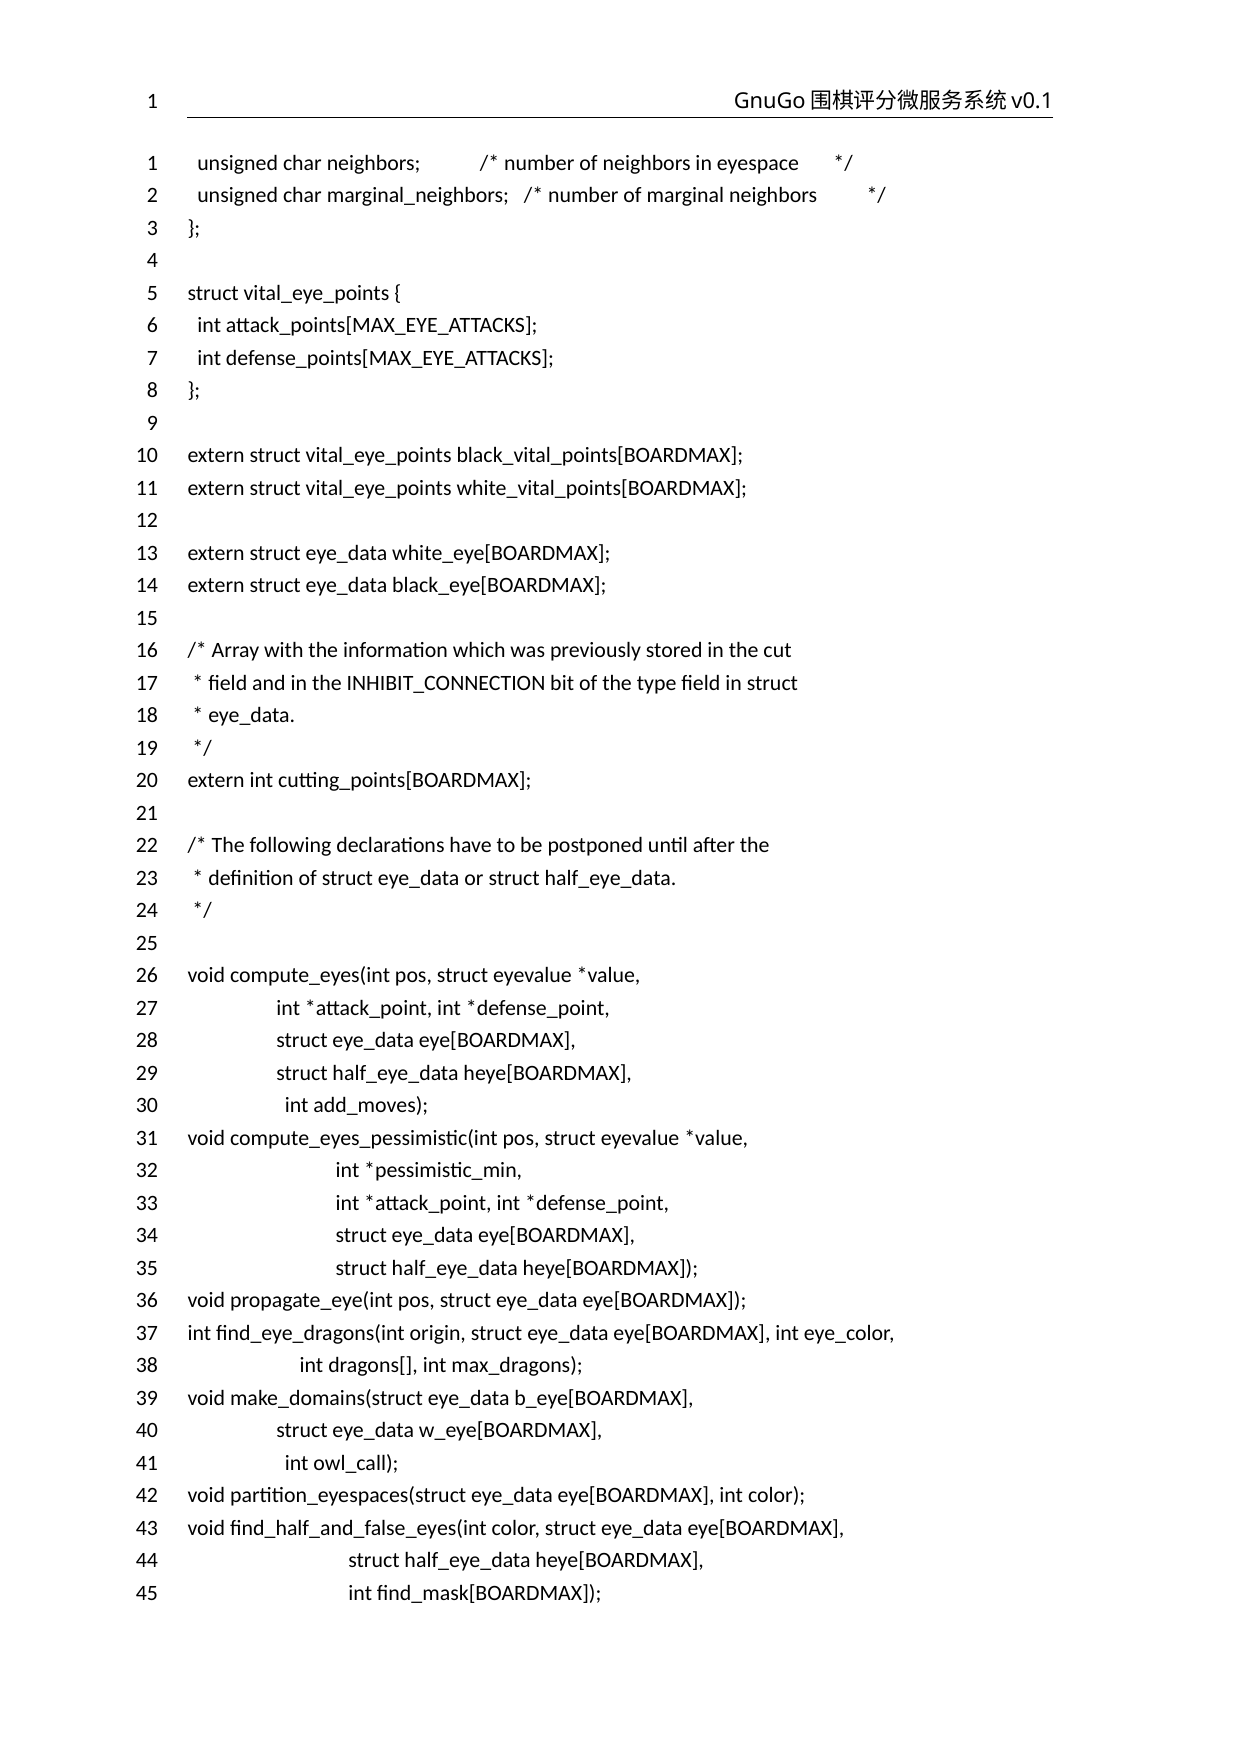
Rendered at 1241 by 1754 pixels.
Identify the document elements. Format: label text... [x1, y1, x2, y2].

text int find_mask[BOARDMAX]); [187, 1576, 1053, 1608]
text void make_domains(struct eye_data b_eye[BOARDMAX], [187, 1381, 1053, 1413]
text struct eye_data eye[BOARDMAX], [187, 1023, 1053, 1056]
text * eye_data. [187, 698, 1053, 731]
text }; [187, 373, 1053, 406]
text */ [187, 893, 1053, 926]
text int owl_call); [187, 1446, 1053, 1478]
text extern struct vital_eye_points white_vital_points[BOARDMAX]; [187, 471, 1053, 503]
text /* Array with the information which was previously stored in the cut [187, 633, 1053, 666]
text }; [187, 211, 1053, 243]
text int *attack_point, int *defense_point, [187, 991, 1053, 1023]
text * definition of struct eye_data or struct half_eye_data. [187, 861, 1053, 893]
text extern struct eye_data black_eye[BOARDMAX]; [187, 568, 1053, 601]
text /* The following declarations have to be postponed until after the [187, 828, 1053, 861]
text * field and in the INHIBIT_CONNECTION bit of the type field in struct [187, 666, 1053, 698]
text extern struct eye_data white_eye[BOARDMAX]; [187, 536, 1053, 568]
text int *attack_point, int *defense_point, [187, 1186, 1053, 1218]
text void propagate_eye(int pos, struct eye_data eye[BOARDMAX]); [187, 1283, 1053, 1316]
text void compute_eyes(int pos, struct eyevalue *value, [187, 958, 1053, 991]
text int attack_points[MAX_EYE_ATTACKS]; [187, 308, 1053, 341]
text unsigned char neighbors; /* number of neighbors in eyespace */ [187, 146, 1053, 178]
text */ [187, 731, 1053, 763]
text struct half_eye_data heye[BOARDMAX], [187, 1543, 1053, 1576]
text struct half_eye_data heye[BOARDMAX]); [187, 1251, 1053, 1283]
text int dragons[], int max_dragons); [187, 1348, 1053, 1381]
text int find_eye_dragons(int origin, struct eye_data eye[BOARDMAX], int eye_color, [187, 1316, 1053, 1348]
text void partition_eyespaces(struct eye_data eye[BOARDMAX], int color); [187, 1478, 1053, 1511]
text extern struct vital_eye_points black_vital_points[BOARDMAX]; [187, 438, 1053, 471]
text unsigned char marginal_neighbors; /* number of marginal neighbors */ [187, 178, 1053, 211]
text struct eye_data eye[BOARDMAX], [187, 1218, 1053, 1251]
text void compute_eyes_pessimistic(int pos, struct eyevalue *value, [187, 1121, 1053, 1153]
text extern int cutting_points[BOARDMAX]; [187, 763, 1053, 796]
text struct half_eye_data heye[BOARDMAX], [187, 1056, 1053, 1088]
text int *pessimistic_min, [187, 1153, 1053, 1186]
text int defense_points[MAX_EYE_ATTACKS]; [187, 341, 1053, 373]
text void find_half_and_false_eyes(int color, struct eye_data eye[BOARDMAX], [187, 1511, 1053, 1543]
text int add_moves); [187, 1088, 1053, 1121]
text struct vital_eye_points { [187, 276, 1053, 308]
text struct eye_data w_eye[BOARDMAX], [187, 1413, 1053, 1446]
